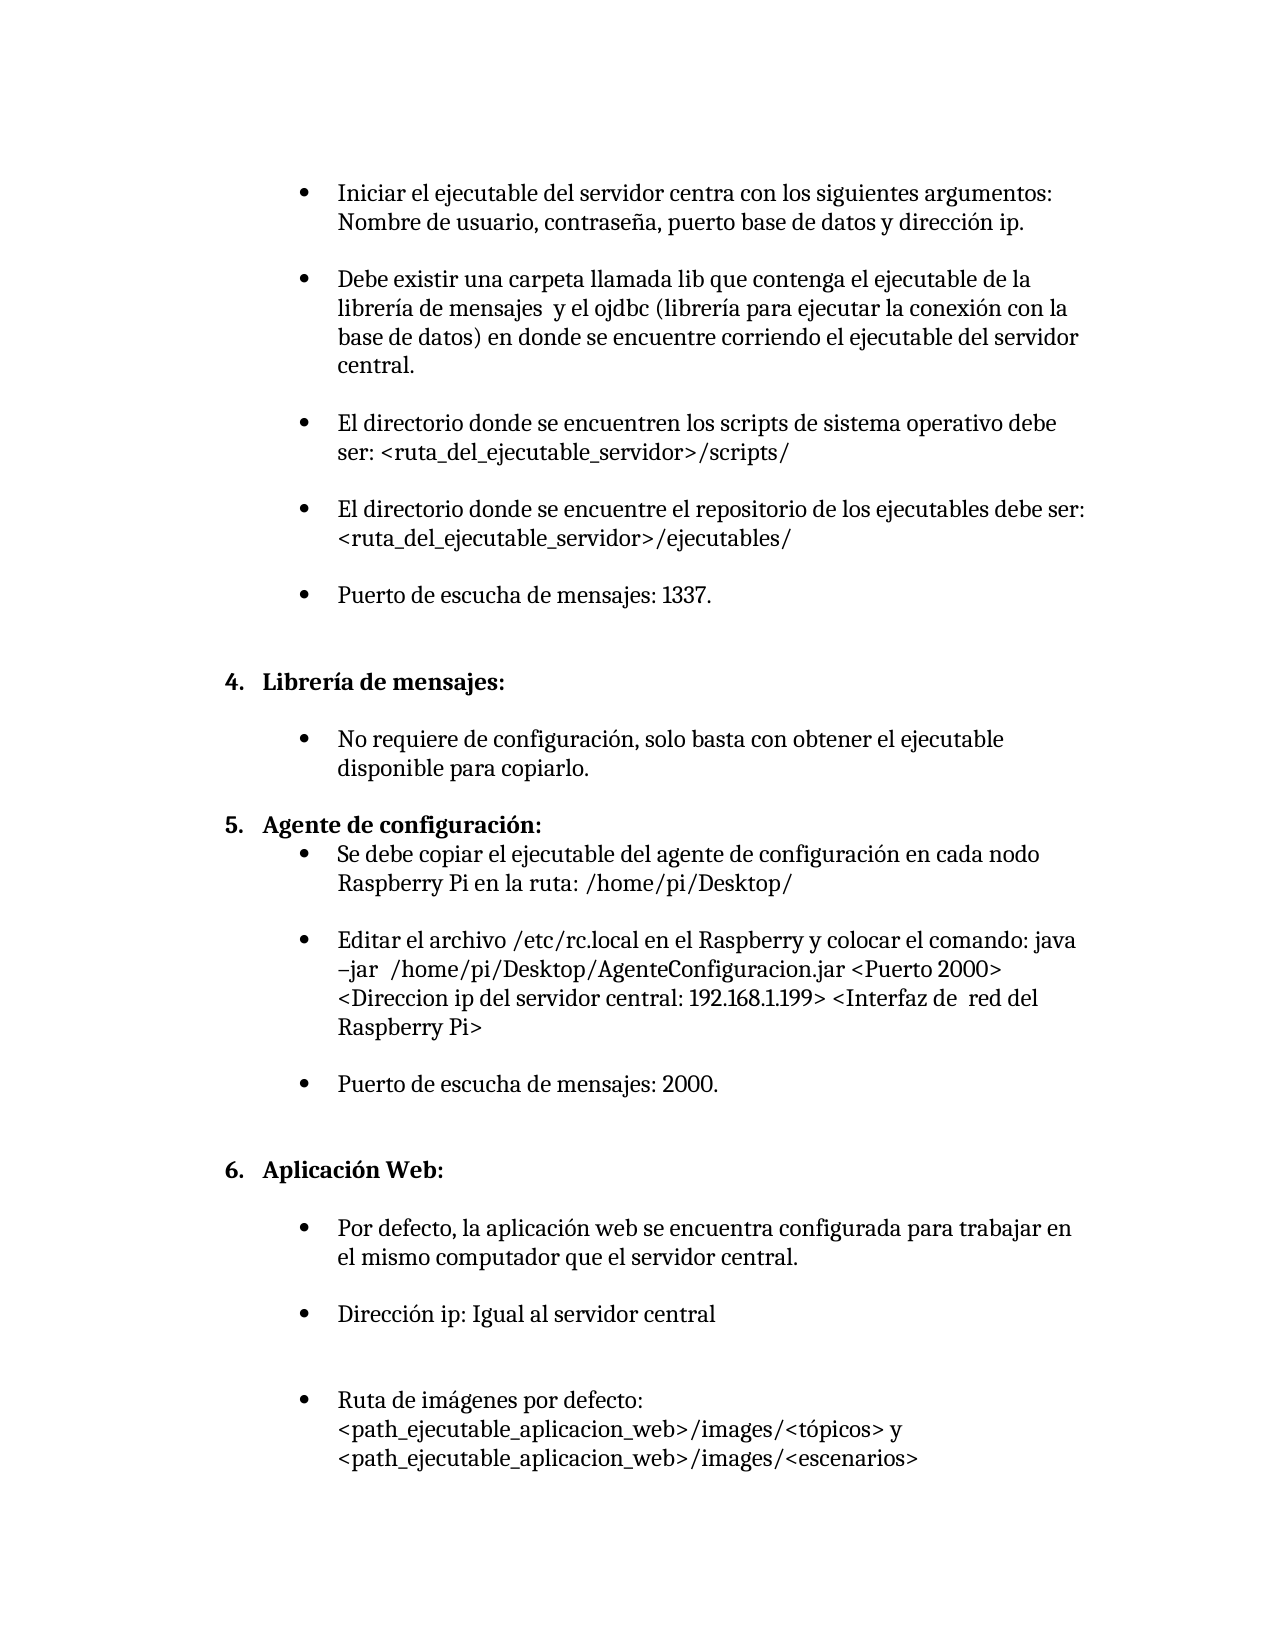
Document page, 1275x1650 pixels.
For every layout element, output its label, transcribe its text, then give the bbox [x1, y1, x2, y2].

list Puerto de escucha de mensajes: 1337. [300, 581, 1087, 610]
list <path_ejecutable_aplicacion_web>/images/<escenarios> [337, 1444, 1087, 1472]
list Aplicación Web: [225, 1156, 1087, 1185]
list El directorio donde se encuentre el repositorio de los ejecutables debe ser: <ruta_del_ejecutable_servidor>/ejecutables/ [300, 495, 1087, 552]
list Debe existir una carpeta llamada lib que contenga el ejecutable de la librería de mensajes y el ojdbc (librería para ejecutar la conexión con la base de datos) en donde se encuentre corriendo el ejecutable del servidor central. [300, 265, 1087, 380]
list Se debe copiar el ejecutable del agente de configuración en cada nodo Raspberry Pi en la ruta: /home/pi/Desktop/ [300, 840, 1087, 897]
list Dirección ip: Igual al servidor central [300, 1300, 1087, 1329]
list Librería de mensajes: [225, 667, 1087, 696]
list Puerto de escucha de mensajes: 2000. [300, 1070, 1087, 1099]
list Por defecto, la aplicación web se encuentra configurada para trabajar en el mismo computador que el servidor central. [300, 1214, 1087, 1271]
list No requiere de configuración, solo basta con obtener el ejecutable disponible para copiarlo. [300, 725, 1087, 782]
list Agente de configuración: [225, 811, 1087, 840]
list Iniciar el ejecutable del servidor centra con los siguientes argumentos: Nombre de usuario, contraseña, puerto base de datos y dirección ip. [300, 179, 1087, 236]
list El directorio donde se encuentren los scripts de sistema operativo debe ser: <ruta_del_ejecutable_servidor>/scripts/ [300, 409, 1087, 466]
list Editar el archivo /etc/rc.local en el Raspberry y colocar el comando: java –jar /home/pi/Desktop/AgenteConfiguracion.jar <Puerto 2000> <Direccion ip del servidor central: 192.168.1.199> <Interfaz de red del Raspberry Pi> [300, 926, 1087, 1041]
list Ruta de imágenes por defecto: <path_ejecutable_aplicacion_web>/images/<tópicos> y [300, 1386, 1087, 1444]
